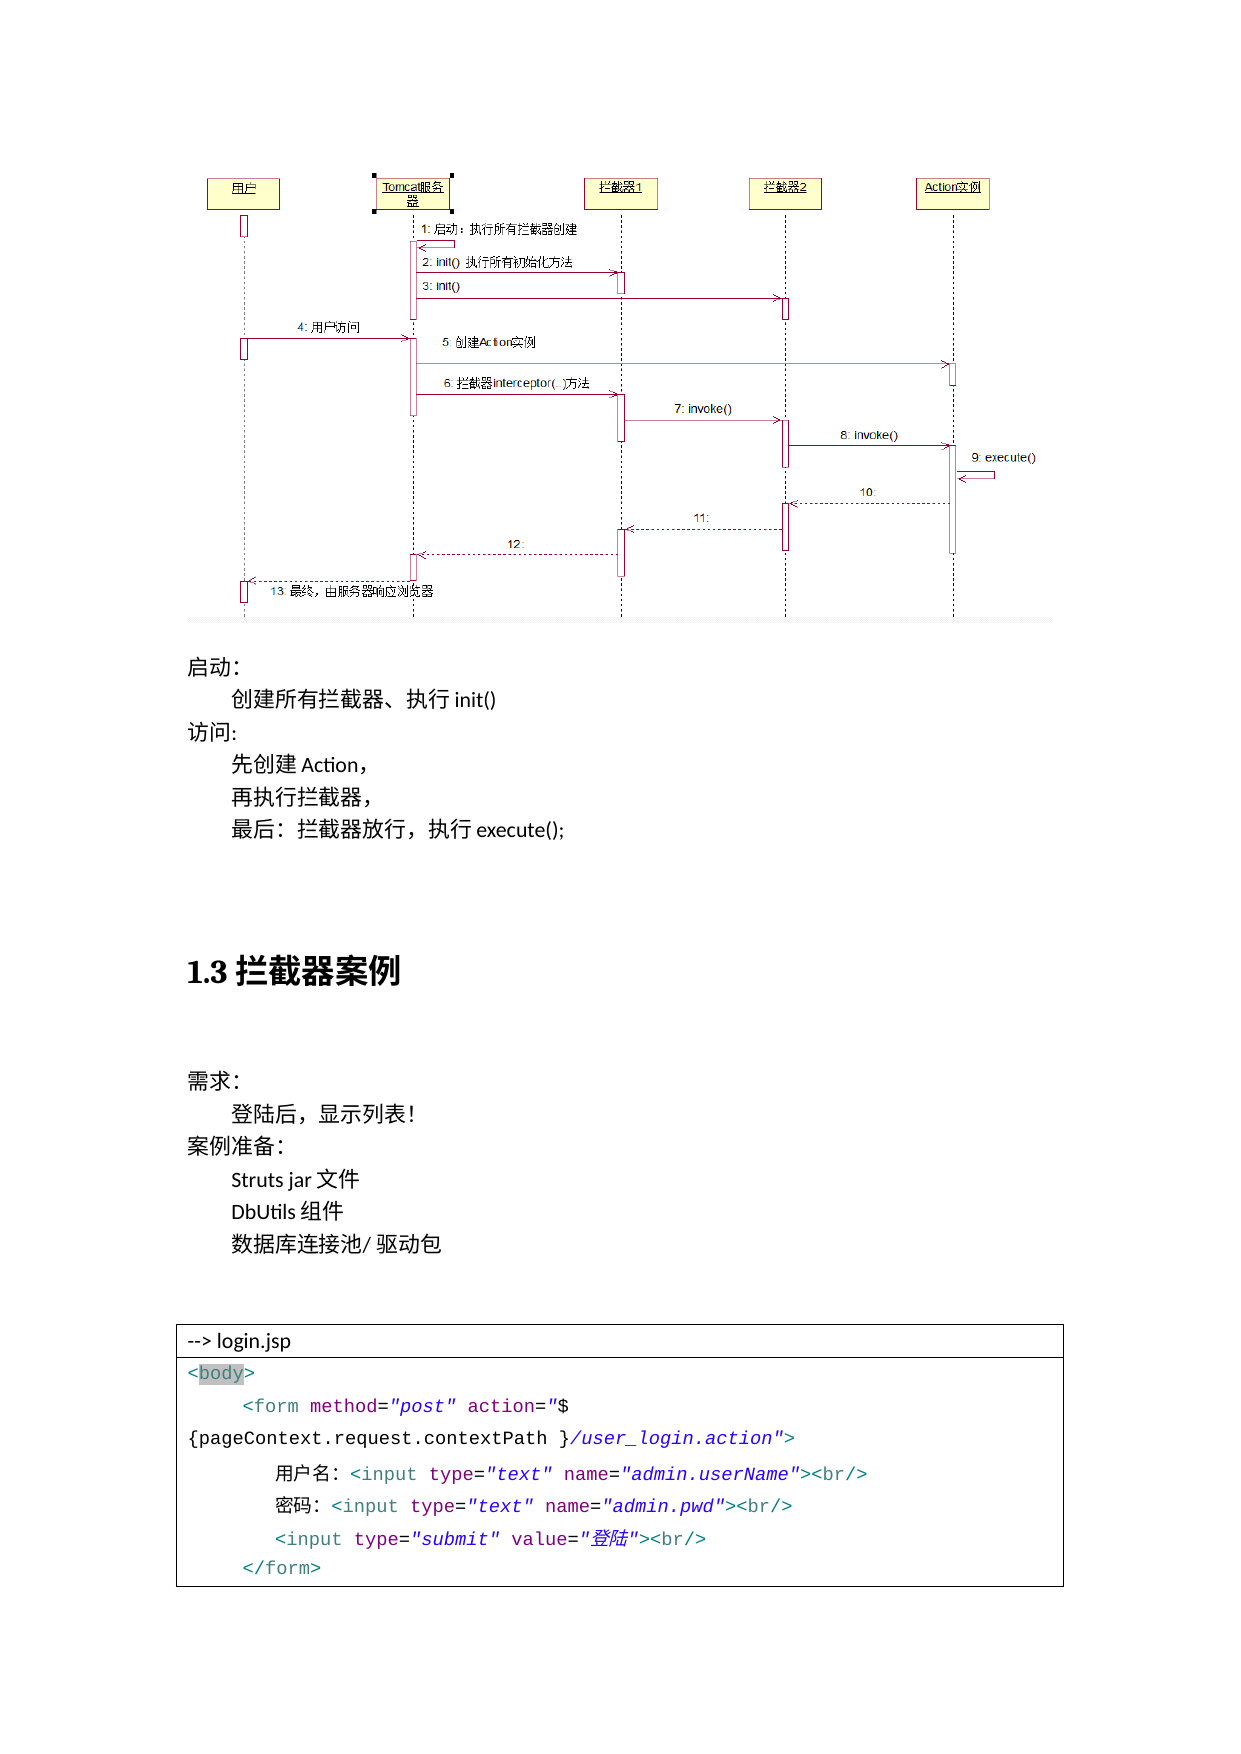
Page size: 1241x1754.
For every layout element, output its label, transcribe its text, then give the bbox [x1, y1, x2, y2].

text 先创建Action， [187, 747, 1053, 779]
picture [187, 162, 1053, 623]
text 数据库连接池/ 驱动包 [187, 1226, 1053, 1259]
text DbUtils组件 [187, 1194, 1053, 1226]
text 创建所有拦截器、执行init() [187, 682, 1053, 714]
text 访问: [187, 714, 1053, 747]
text Struts jar文件 [187, 1161, 1053, 1194]
text 最后：拦截器放行，执行execute(); [187, 812, 1053, 844]
text 登陆后，显示列表！ [187, 1096, 1053, 1129]
text 案例准备： [187, 1129, 1053, 1161]
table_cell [177, 1358, 1063, 1586]
table_header --> login.jsp [177, 1325, 1063, 1357]
text 再执行拦截器， [187, 779, 1053, 812]
text 需求： [187, 1064, 1053, 1096]
subtitle 1.3 拦截器案例 [187, 937, 1053, 1002]
text 启动： [187, 649, 1053, 682]
